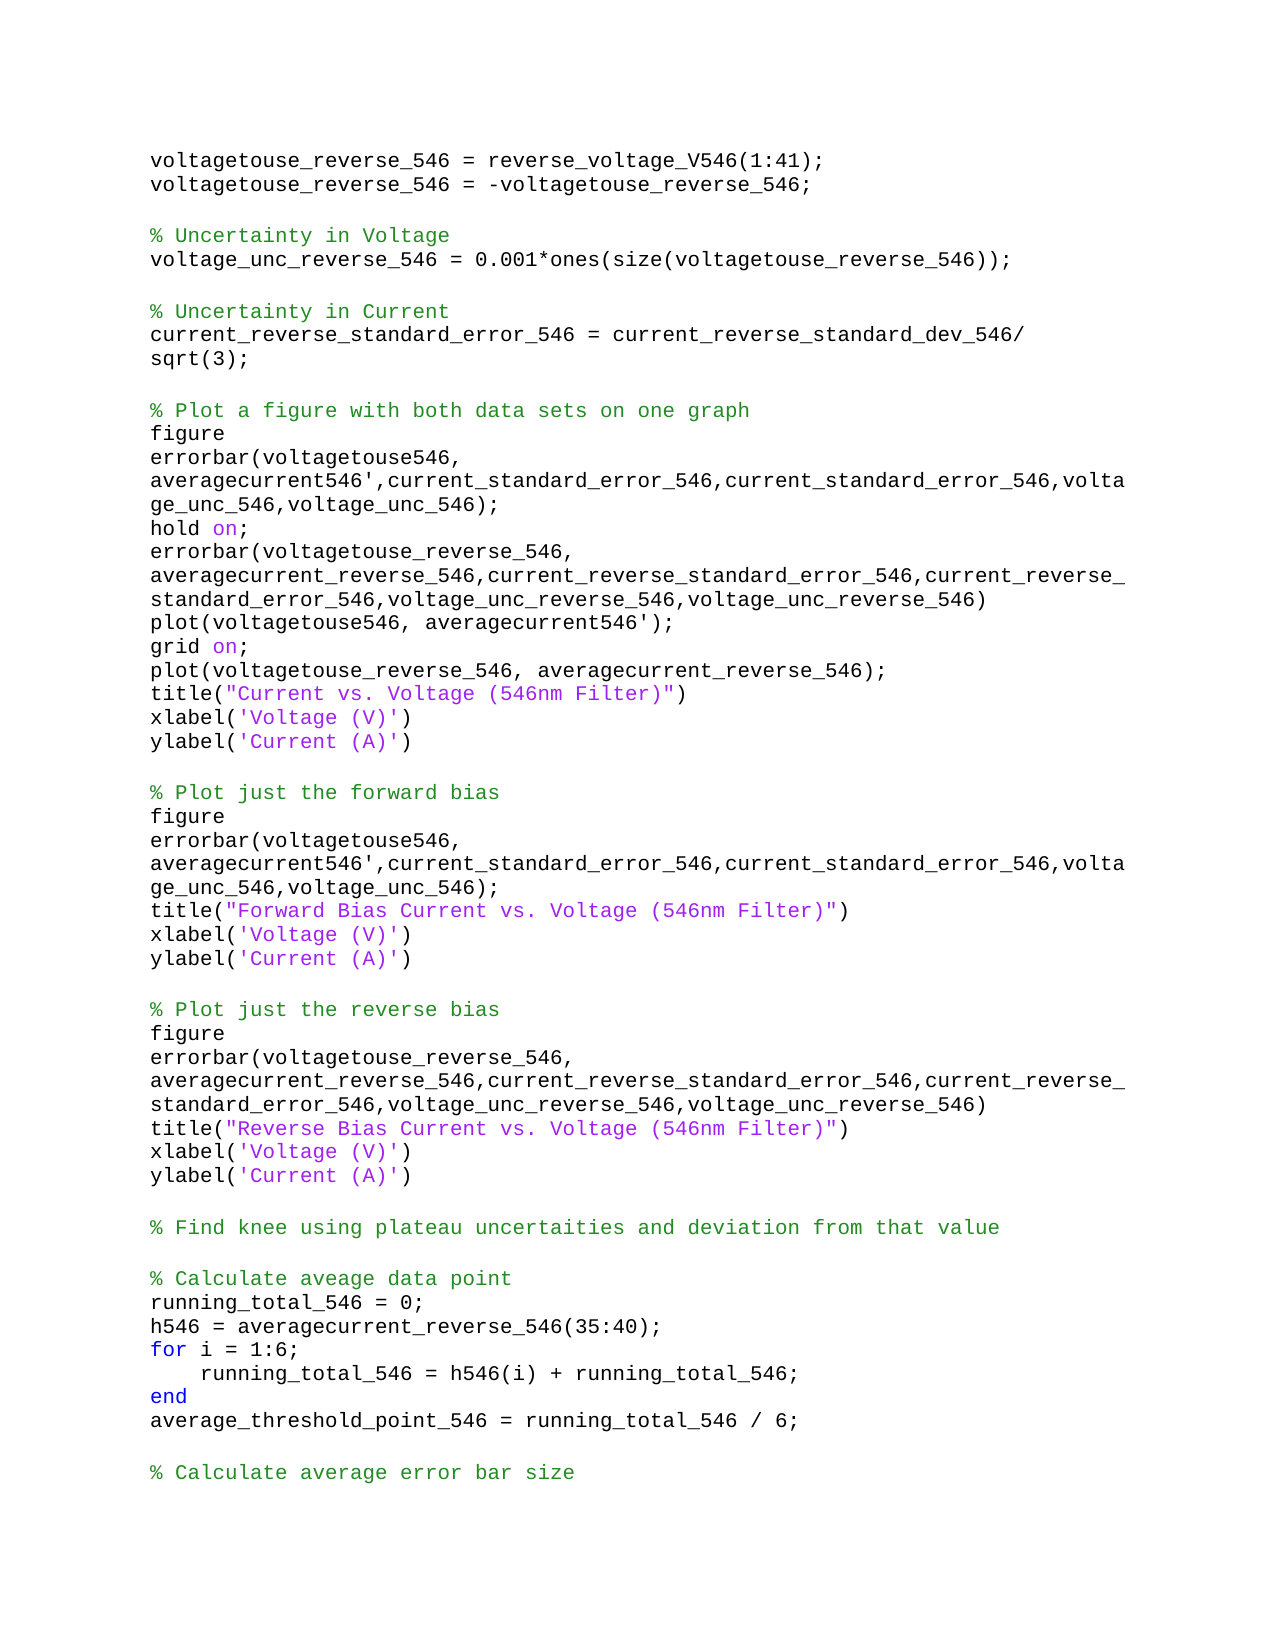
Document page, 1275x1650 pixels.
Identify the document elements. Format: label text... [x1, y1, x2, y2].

text ylabel('Current (A)') [150, 1165, 1125, 1189]
text xlabel('Voltage (V)') [150, 1141, 1125, 1165]
text % Plot a figure with both data sets on one graph [150, 399, 1125, 423]
text % Calculate average error bar size [150, 1462, 1125, 1486]
text ylabel('Current (A)') [150, 948, 1125, 971]
text errorbar(voltagetouse546, averagecurrent546',current_standard_error_546,current_standard_error_546,voltage_unc_546,voltage_unc_546); [150, 829, 1125, 901]
text average_threshold_point_546 = running_total_546 / 6; [150, 1410, 1125, 1434]
text plot(voltagetouse_reverse_546, averagecurrent_reverse_546); [150, 660, 1125, 683]
text running_total_546 = 0; [150, 1292, 1125, 1316]
text figure [150, 806, 1125, 829]
text end [150, 1387, 1125, 1410]
text hold on; [150, 518, 1125, 541]
text ylabel('Current (A)') [150, 731, 1125, 754]
text running_total_546 = h546(i) + running_total_546; [150, 1363, 1125, 1387]
text errorbar(voltagetouse_reverse_546, averagecurrent_reverse_546,current_reverse_standard_error_546,current_reverse_standard_error_546,voltage_unc_reverse_546,voltage_unc_reverse_546) [150, 1047, 1125, 1118]
text h546 = averagecurrent_reverse_546(35:40); [150, 1316, 1125, 1339]
text errorbar(voltagetouse_reverse_546, averagecurrent_reverse_546,current_reverse_standard_error_546,current_reverse_standard_error_546,voltage_unc_reverse_546,voltage_unc_reverse_546) [150, 541, 1125, 612]
text xlabel('Voltage (V)') [150, 707, 1125, 731]
text figure [150, 423, 1125, 447]
text voltage_unc_reverse_546 = 0.001*ones(size(voltagetouse_reverse_546)); [150, 249, 1125, 273]
text % Plot just the reverse bias [150, 999, 1125, 1023]
text % Calculate aveage data point [150, 1268, 1125, 1292]
text % Uncertainty in Current [150, 301, 1125, 324]
text % Find knee using plateau uncertaities and deviation from that value [150, 1217, 1125, 1240]
text for i = 1:6; [150, 1339, 1125, 1363]
text grid on; [150, 636, 1125, 660]
text voltagetouse_reverse_546 = reverse_voltage_V546(1:41); [150, 150, 1125, 174]
text % Plot just the forward bias [150, 782, 1125, 806]
text title("Reverse Bias Current vs. Voltage (546nm Filter)") [150, 1118, 1125, 1141]
text title("Current vs. Voltage (546nm Filter)") [150, 683, 1125, 707]
text errorbar(voltagetouse546, averagecurrent546',current_standard_error_546,current_standard_error_546,voltage_unc_546,voltage_unc_546); [150, 447, 1125, 518]
text plot(voltagetouse546, averagecurrent546'); [150, 612, 1125, 636]
text figure [150, 1023, 1125, 1047]
text current_reverse_standard_error_546 = current_reverse_standard_dev_546/ sqrt(3); [150, 324, 1125, 372]
text % Uncertainty in Voltage [150, 225, 1125, 249]
text title("Forward Bias Current vs. Voltage (546nm Filter)") [150, 901, 1125, 924]
text voltagetouse_reverse_546 = -voltagetouse_reverse_546; [150, 174, 1125, 197]
text xlabel('Voltage (V)') [150, 924, 1125, 948]
